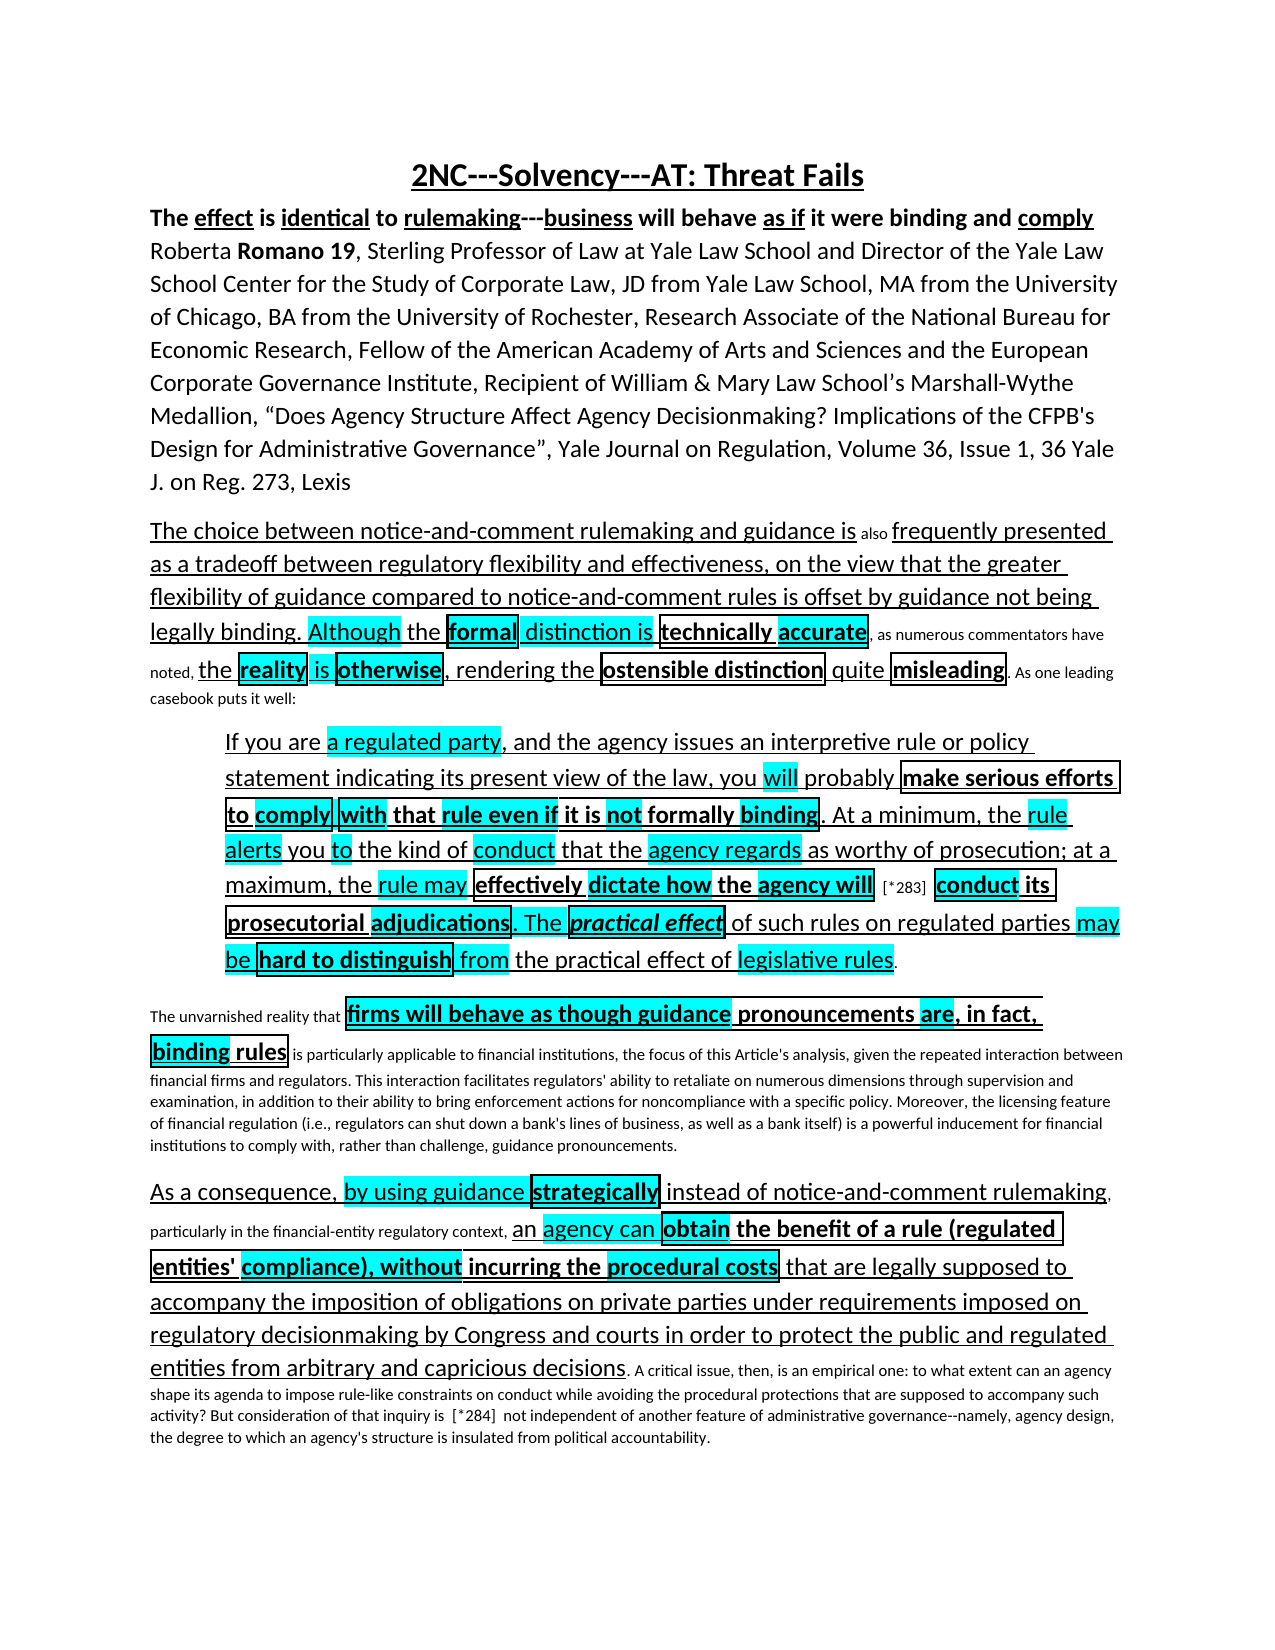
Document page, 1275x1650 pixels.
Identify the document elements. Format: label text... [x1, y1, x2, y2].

text As a consequence, by using guidance strategically instead of notice-and-comment rulemaking, particularly in the financial-entity regulatory context, an agency can obtain the benefit of a rule (regulated entities' compliance), without incurring the procedural costs that are legally supposed to accompany the imposition of obligations on private parties under requirements imposed on regulatory decisionmaking by Congress and courts in order to protect the public and regulated entities from arbitrary and capricious decisions. A critical issue, then, is an empirical one: to what extent can an agency shape its agenda to impose rule-like constraints on conduct while avoiding the procedural protections that are supposed to accompany such activity? But consideration of that inquiry is [*284] not independent of another feature of administrative governance--namely, agency design, the degree to which an agency's structure is insulated from political accountability. [150, 1174, 1125, 1448]
subtitle 2NC---Solvency---AT: Threat Fails [150, 154, 1125, 195]
text Roberta Romano 19, Sterling Professor of Law at Yale Law School and Director of the Yale Law School Center for the Study of Corporate Law, JD from Yale Law School, MA from the University of Chicago, BA from the University of Rochester, Research Associate of the National Bureau for Economic Research, Fellow of the American Academy of Arts and Sciences and the European Corporate Governance Institute, Recipient of William & Mary Law School’s Marshall-Wythe Medallion, “Does Agency Structure Affect Agency Decisionmaking? Implications of the CFPB's Design for Administrative Governance”, Yale Journal on Regulation, Volume 36, Issue 1, 36 Yale J. on Reg. 273, Lexis [150, 235, 1125, 496]
subtitle The effect is identical to rulemaking---business will behave as if it were binding and comply [150, 202, 1125, 233]
text The choice between notice-and-comment rulemaking and guidance is also frequently presented as a tradeoff between regulatory flexibility and effectiveness, on the view that the greater flexibility of guidance compared to notice-and-comment rules is offset by guidance not being legally binding. Although the formal distinction is technically accurate, as numerous commentators have noted, the reality is otherwise, rendering the ostensible distinction quite misleading. As one leading casebook puts it well: [150, 515, 1125, 708]
text If you are a regulated party, and the agency issues an interpretive rule or policy statement indicating its present view of the law, you will probably make serious efforts to comply with that rule even if it is not formally binding. At a minimum, the rule alerts you to the kind of conduct that the agency regards as worthy of prosecution; at a maximum, the rule may effectively dictate how the agency will [*283] conduct its prosecutorial adjudications. The practical effect of such rules on regulated parties may be hard to distinguish from the practical effect of legislative rules. [225, 726, 1125, 977]
text The unvarnished reality that firms will behave as though guidance pronouncements are, in fact, binding rules is particularly applicable to financial institutions, the focus of this Article's analysis, given the repeated interaction between financial firms and regulators. This interaction facilitates regulators' ability to retaliate on numerous dimensions through supervision and examination, in addition to their ability to bring enforcement actions for noncompliance with a specific policy. Moreover, the licensing feature of financial regulation (i.e., regulators can shut down a bank's lines of business, as well as a bank itself) is a powerful inducement for financial institutions to comply with, rather than challenge, guidance pronouncements. [150, 996, 1125, 1156]
